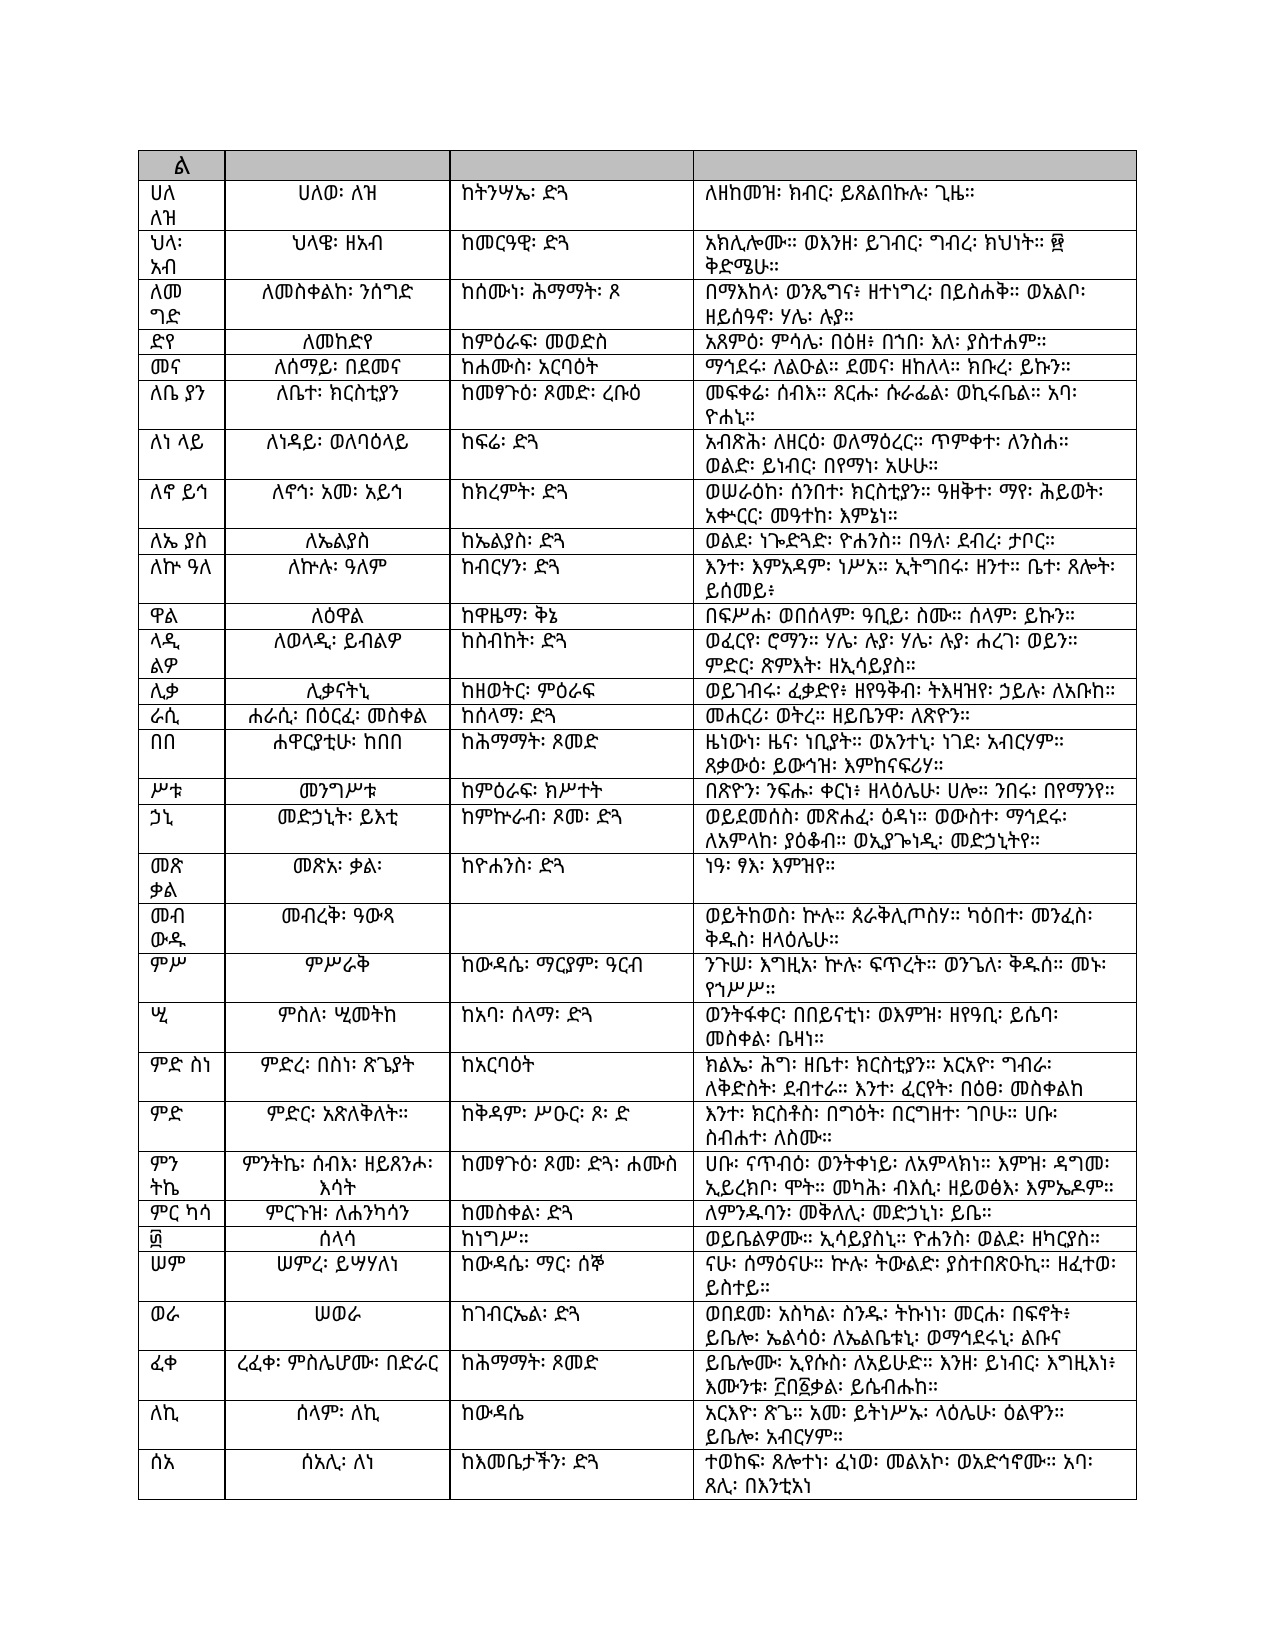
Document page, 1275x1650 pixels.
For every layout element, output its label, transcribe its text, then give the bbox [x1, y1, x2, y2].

table_cell መሐርሪ፡ ወትረ። ዘይቤንዋ፡ ለጽዮን። [694, 705, 1136, 729]
table_cell ሰአ [139, 1450, 224, 1499]
table_cell ናሁ፡ ሰማዕናሁ። ኵሉ፡ ትውልድ፡ ያስተበጽዑኪ። ዘፈተወ፡ ይስተይ። [694, 1252, 1136, 1301]
table_cell ለኖኅ፡ አመ፡ አይኅ [226, 480, 449, 528]
table_cell ከኤልያስ፡ ድጓ [451, 529, 693, 554]
table_cell ለኤ ያስ [139, 529, 224, 554]
table_cell ወራ [139, 1302, 224, 1350]
table_cell ከአባ፡ ሰላማ፡ ድጓ [451, 1003, 693, 1052]
table_cell ከብርሃን፡ ድጓ [451, 555, 693, 603]
table_cell ሊቃናትኒ [226, 679, 449, 703]
table_cell ከዘወትር፡ ምዕራፍ [451, 679, 693, 703]
table_cell ሠምረ፡ ይሣሃለነ [226, 1252, 449, 1301]
table_cell ከአርባዕት [451, 1053, 693, 1101]
table_cell ከምኵራብ፡ ጾመ፡ ድጓ [451, 805, 693, 853]
table_cell ምሥራቅ [226, 954, 449, 1002]
table_cell [451, 904, 693, 952]
table_cell ለዕዋል [226, 604, 449, 628]
table_cell ምስለ፡ ሢመትከ [226, 1003, 449, 1052]
table_cell ሀለ ለዝ [139, 181, 224, 230]
table_cell ሠም [139, 1252, 224, 1301]
table_cell ወንትፋቀር፡ በበይናቲነ፡ ወእምዝ፡ ዘየዓቢ፡ ይሴባ፡ መስቀል፡ ቤዛነ። [694, 1003, 1136, 1052]
table_cell ከምዕራፍ፡ መወድስ [451, 330, 693, 354]
table_cell ምን ትኬ [139, 1152, 224, 1200]
table_cell ነዓ፡ ፃእ፡ እምዝየ። [694, 854, 1136, 903]
table_cell ሰአሊ፡ ለነ [226, 1450, 449, 1499]
table_cell ከነግሥ። [451, 1227, 693, 1251]
table_cell ፴ [139, 1227, 224, 1251]
table_cell ከሕማማት፡ ጾመድ [451, 730, 693, 778]
table_cell በበ [139, 730, 224, 778]
table_cell መፍቀሬ፡ ሰብእ። ጸርሑ፡ ሱራፌል፡ ወኪሩቤል። አባ፡ ዮሐኒ። [694, 381, 1136, 429]
table_cell ምድር፡ አጽለቅለት። [226, 1102, 449, 1151]
table_cell ዋል [139, 604, 224, 628]
table_cell ሰላሳ [226, 1227, 449, 1251]
table_cell መድኃኒት፡ ይእቲ [226, 805, 449, 853]
table_cell ሀለወ፡ ለዝ [226, 181, 449, 230]
table_cell ለነዳይ፡ ወለባዕላይ [226, 430, 449, 479]
table_cell ከመርዓዊ፡ ድጓ [451, 231, 693, 279]
table_cell ምርጉዝ፡ ለሐንካሳን [226, 1201, 449, 1226]
table_cell አርእዮ፡ ጽጌ። አመ፡ ይትነሥኡ፡ ላዕሌሁ፡ ዕልዋን። ይቤሎ፡ አብርሃም። [694, 1401, 1136, 1449]
table_cell እንተ፡ ክርስቶስ፡ በግዕት፡ በርግዘተ፡ ገቦሁ። ሀቡ፡ ስብሐተ፡ ለስሙ። [694, 1102, 1136, 1151]
table_cell ከእመቤታችን፡ ድጓ [451, 1450, 693, 1499]
table_cell ከዮሐንስ፡ ድጓ [451, 854, 693, 903]
table_cell ላዲ ልዎ [139, 630, 224, 678]
table_cell ከውዳሴ [451, 1401, 693, 1449]
table_cell ከሐሙስ፡ አርባዕት [451, 355, 693, 379]
table_cell ሥቱ [139, 779, 224, 804]
table_cell መና [139, 355, 224, 379]
table_cell ከፍሬ፡ ድጓ [451, 430, 693, 479]
table_cell ከሰሙነ፡ ሕማማት፡ ጾ [451, 280, 693, 329]
table_cell አክሊሎሙ። ወእንዘ፡ ይገብር፡ ግብረ፡ ክህነት። ፼ ቅድሜሁ። [694, 231, 1136, 279]
table_cell ለኤልያስ [226, 529, 449, 554]
table_cell ለወላዲ፡ ይብልዎ [226, 630, 449, 678]
table_cell ወሠራዕከ፡ ሰንበተ፡ ክርስቲያን። ዓዘቅተ፡ ማየ፡ ሕይወት፡ አቍርር፡ መዓተከ፡ እምኔነ። [694, 480, 1136, 528]
table_cell ከስብከት፡ ድጓ [451, 630, 693, 678]
table_cell ከምዕራፍ፡ ክሥተት [451, 779, 693, 804]
table_cell በጽዮን፡ ንፍሑ፡ ቀርነ፥ ዘላዕሌሁ፡ ሀሎ። ንበሩ፡ በየማንየ። [694, 779, 1136, 804]
table_cell እንተ፡ እምአዳም፡ ነሥአ። ኢትግበሩ፡ ዘንተ። ቤተ፡ ጸሎት፡ ይሰመይ፥ [694, 555, 1136, 603]
table_cell ለመስቀልከ፡ ንሰግድ [226, 280, 449, 329]
table_cell ከሰላማ፡ ድጓ [451, 705, 693, 729]
table_cell ወይገብሩ፡ ፈቃድየ፥ ዘየዓቅብ፡ ትእዛዝየ፡ ኃይሉ፡ ለአቡከ። [694, 679, 1136, 703]
table_cell ክልኤ፡ ሕግ፡ ዘቤተ፡ ክርስቲያን። አርአዮ፡ ግብራ፡ ለቅድስት፡ ደብተራ። እንተ፡ ፈርየት፡ በዕፀ፡ መስቀልከ [694, 1053, 1136, 1101]
table_cell ወፈርየ፡ ሮማን። ሃሌ፡ ሉያ፡ ሃሌ፡ ሉያ፡ ሐረገ፡ ወይን። ምድር፡ ጽምእት፡ ዘኢሳይያስ። [694, 630, 1136, 678]
table_cell ሐዋርያቲሁ፡ ከበበ [226, 730, 449, 778]
table_cell ማኅደሩ፡ ለልዑል። ደመና፡ ዘከለላ። ክቡረ፡ ይኩን። [694, 355, 1136, 379]
table_cell ከውዳሴ፡ ማር፡ ሰኞ [451, 1252, 693, 1301]
table_cell ኃኒ [139, 805, 224, 853]
table_cell ሊቃ [139, 679, 224, 703]
table_cell ምር ካሳ [139, 1201, 224, 1226]
table_header የምልክቱ፡ምሳሌ [694, 151, 1136, 180]
table_cell ህላ፡ አብ [139, 231, 224, 279]
table_cell ለኵ ዓለ [139, 555, 224, 603]
table_cell ተወከፍ፡ ጸሎተነ፡ ፈነወ፡ መልአኮ፡ ወአድኅኖሙ። አባ፡ ጸሊ፡ በእንቲአነ [694, 1450, 1136, 1499]
table_cell አብጽሕ፡ ለዘርዕ፡ ወለማዕረር። ጥምቀተ፡ ለንስሐ። ወልድ፡ ይነብር፡ በየማነ፡ አሁሁ። [694, 430, 1136, 479]
table_cell ዜነውነ፡ ዜና፡ ነቢያት። ወአንተኒ፡ ነገደ፡ አብርሃም። ጸቃውዕ፡ ይውኅዝ፡ እምከናፍሪሃ። [694, 730, 1136, 778]
table_header የሚገኘው [451, 151, 693, 180]
table_cell ከመስቀል፡ ድጓ [451, 1201, 693, 1226]
table_cell ለቤተ፡ ክርስቲያን [226, 381, 449, 429]
table_cell መብረቅ፡ ዓውጻ [226, 904, 449, 952]
table_cell ከቅዳም፡ ሥዑር፡ ጾ፡ ድ [451, 1102, 693, 1151]
table_cell ወይደመሰስ፡ መጽሐፈ፡ ዕዳነ። ወውስተ፡ ማኅደሩ፡ ለአምላከ፡ ያዕቆብ። ወኢያጐነዲ፡ መድኃኒትየ። [694, 805, 1136, 853]
table_cell ለመ ግድ [139, 280, 224, 329]
table_cell ለመከድየ [226, 330, 449, 354]
table_cell ከገብርኤል፡ ድጓ [451, 1302, 693, 1350]
table_cell መንግሥቱ [226, 779, 449, 804]
table_cell መጽአ፡ ቃል፡ [226, 854, 449, 903]
table_cell በፍሥሐ፡ ወበሰላም፡ ዓቢይ፡ ስሙ። ሰላም፡ ይኩን። [694, 604, 1136, 628]
table_cell ምሥ [139, 954, 224, 1002]
table_cell ለምንዱባን፡ መቅለሊ፡ መድኃኒነ፡ ይቤ። [694, 1201, 1136, 1226]
table_cell ወይትከወስ፡ ኵሉ። ጰራቅሊጦስሃ። ካዕበተ፡ መንፈስ፡ ቅዱስ፡ ዘላዕሌሁ። [694, 904, 1136, 952]
table_cell ምድረ፡ በስነ፡ ጽጌያት [226, 1053, 449, 1101]
table_cell ከሕማማት፡ ጾመድ [451, 1351, 693, 1400]
table_cell ለኖ ይኅ [139, 480, 224, 528]
table_cell ምድ ስነ [139, 1053, 224, 1101]
table_cell ረፈቀ፡ ምስሌሆሙ፡ በድራር [226, 1351, 449, 1400]
table_header በከፊል [139, 151, 224, 180]
table_header ሙሉቃል [226, 151, 449, 180]
table_cell ምንትኬ፡ ሰብእ፡ ዘይጸንሖ፡ እሳት [226, 1152, 449, 1200]
table_cell ከውዳሴ፡ ማርያም፡ ዓርብ [451, 954, 693, 1002]
table_cell ንጉሠ፡ እግዚአ፡ ኵሉ፡ ፍጥረት። ወንጌለ፡ ቅዱሰ። መኑ፡ የኀሥሥ። [694, 954, 1136, 1002]
table_cell ሢ [139, 1003, 224, 1052]
table_cell ከትንሣኤ፡ ድጓ [451, 181, 693, 230]
table_cell በማእከላ፡ ወንጼግና፥ ዘተነግረ፡ በይስሐቅ። ወአልቦ፡ ዘይሰዓኖ፡ ሃሌ፡ ሉያ። [694, 280, 1136, 329]
table_cell ለሰማይ፡ በደመና [226, 355, 449, 379]
table_cell ሐራሲ፡ በዕርፈ፡ መስቀል [226, 705, 449, 729]
table_cell ምድ [139, 1102, 224, 1151]
table_cell ወበደመ፡ አስካል፡ ስንዱ፡ ትኩነነ፡ መርሐ፡ በፍኖት፥ ይቤሎ፡ ኤልሳዕ፡ ለኤልቤቱኒ፡ ወማኅደሩኒ፡ ልቡና [694, 1302, 1136, 1350]
table_cell ከመፃጉዕ፡ ጾመድ፡ ረቡዕ [451, 381, 693, 429]
table_cell አጸምዕ፡ ምሳሌ፡ በዕዘ፥ በኀበ፡ እለ፡ ያስተሐም። [694, 330, 1136, 354]
table_cell ራሲ [139, 705, 224, 729]
table_cell ለነ ላይ [139, 430, 224, 479]
table_cell ወልደ፡ ነጐድጓድ፡ ዮሐንስ። በዓለ፡ ደብረ፡ ታቦር። [694, 529, 1136, 554]
table_cell ከመፃጉዕ፡ ጾመ፡ ድጓ፡ ሐሙስ [451, 1152, 693, 1200]
table_cell መብ ውዱ [139, 904, 224, 952]
table_cell ከክረምት፡ ድጓ [451, 480, 693, 528]
table_cell ሰላም፡ ለኪ [226, 1401, 449, 1449]
table_cell ፈቀ [139, 1351, 224, 1400]
table_cell ለኵሉ፡ ዓለም [226, 555, 449, 603]
table_cell ለቤ ያን [139, 381, 224, 429]
table_cell ድየ [139, 330, 224, 354]
table_cell ከዋዜማ፡ ቅኔ [451, 604, 693, 628]
table_cell ህላዌ፡ ዘአብ [226, 231, 449, 279]
table_cell ሠወራ [226, 1302, 449, 1350]
table_cell ይቤሎሙ፡ ኢየሱስ፡ ለአይሁድ። እንዘ፡ ይነብር፡ እግዚእነ፥ እሙንቱ፡ ፫በ፩ቃል፡ ይሴብሑከ። [694, 1351, 1136, 1400]
table_cell ወይቤልዎሙ። ኢሳይያስኒ። ዮሐንስ፡ ወልደ፡ ዘካርያስ። [694, 1227, 1136, 1251]
table_cell ለዘከመዝ፡ ክብር፡ ይጸልበኩሉ፡ ጊዜ። [694, 181, 1136, 230]
table_cell መጽ ቃል [139, 854, 224, 903]
table_cell ሀቡ፡ ናጥብዕ፡ ወንትቀነይ፡ ለአምላክነ። እምዝ፡ ዳግመ፡ ኢይረክቦ፡ ሞት። መካሕ፡ ብእሲ፡ ዘይወፅእ፡ እምኤዶም። [694, 1152, 1136, 1200]
table_cell ለኪ [139, 1401, 224, 1449]
